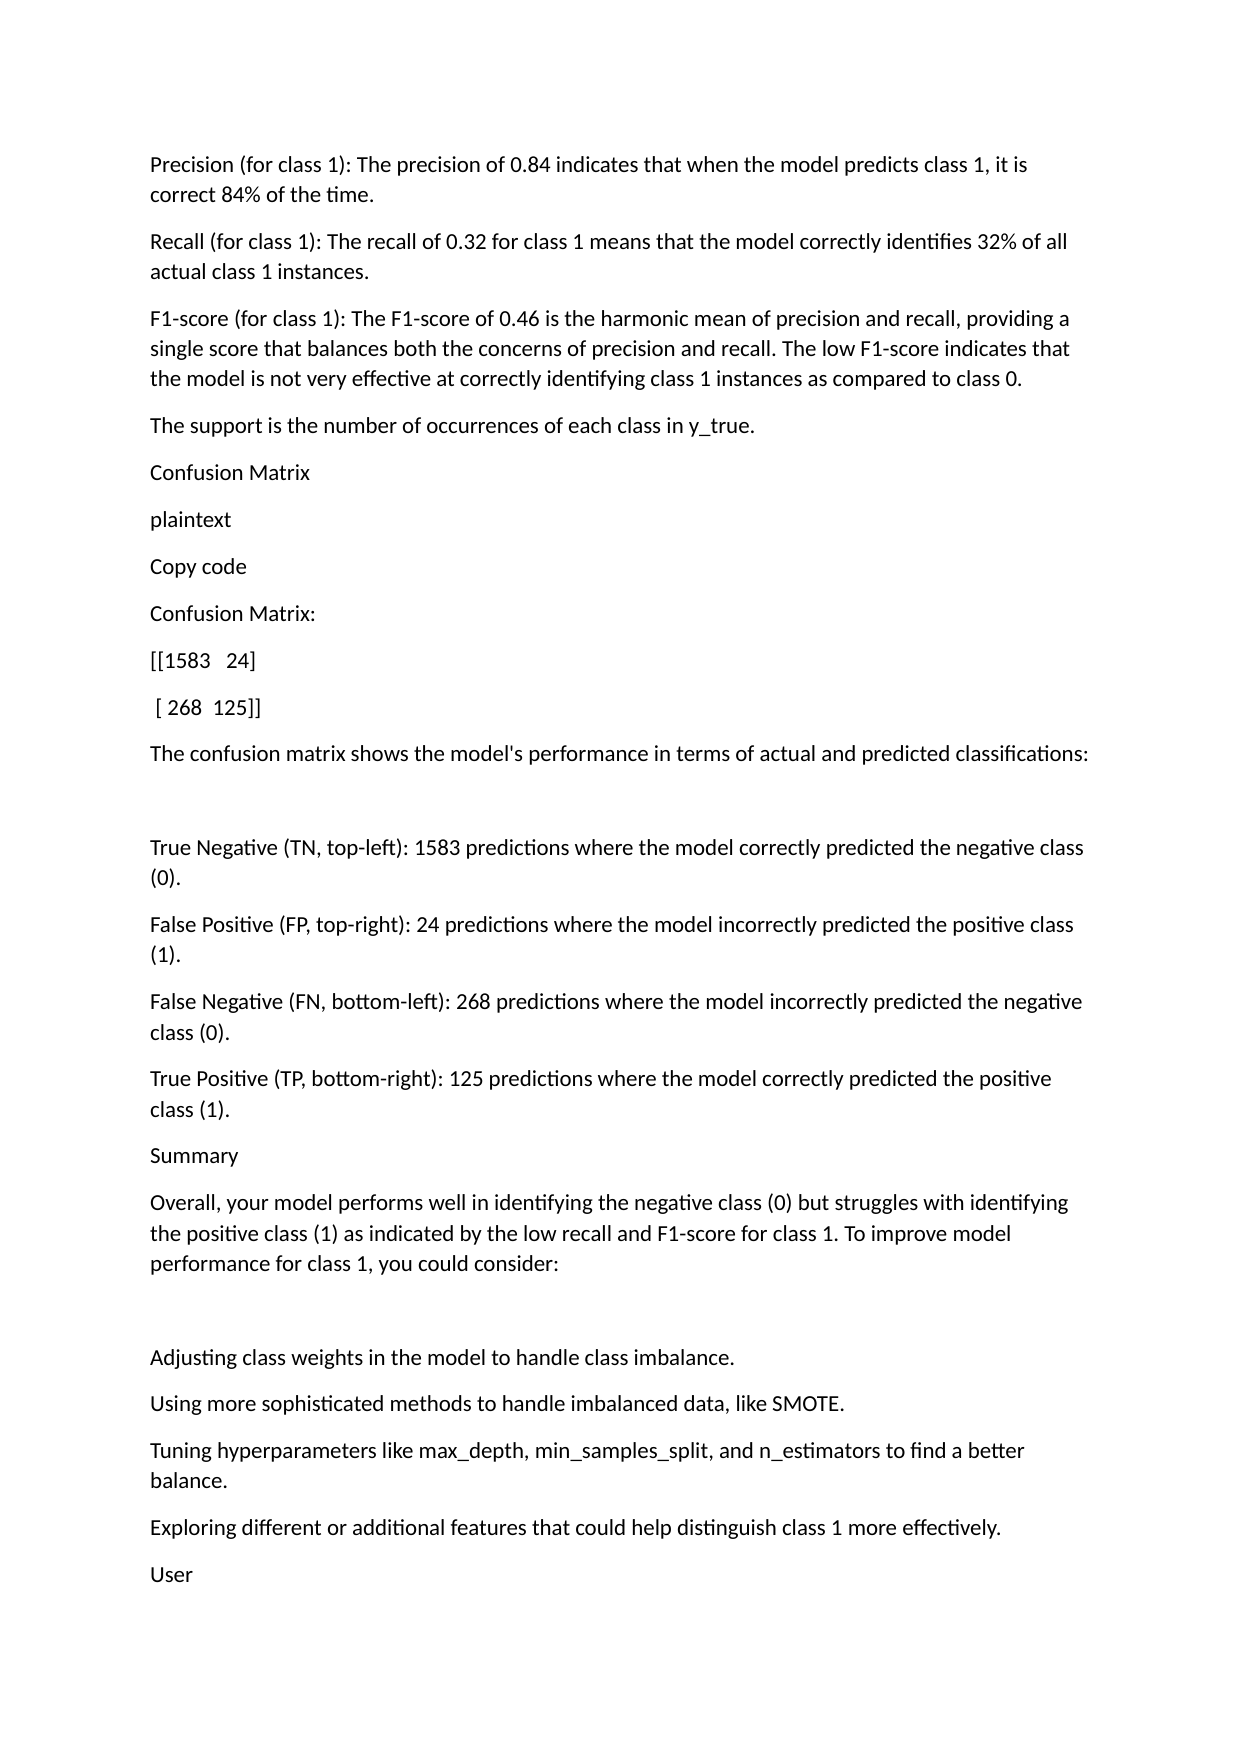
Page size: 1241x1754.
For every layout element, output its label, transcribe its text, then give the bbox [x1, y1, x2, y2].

text The support is the number of occurrences of each class in y_true. [150, 411, 1090, 439]
text The confusion matrix shows the model's performance in terms of actual and predicted classifications: [150, 739, 1090, 768]
text Overall, your model performs well in identifying the negative class (0) but struggles with identifying the positive class (1) as indicated by the low recall and F1-score for class 1. To improve model performance for class 1, you could consider: [150, 1188, 1090, 1277]
text Using more sophisticated methods to handle imbalanced data, like SMOTE. [150, 1389, 1090, 1418]
text Recall (for class 1): The recall of 0.32 for class 1 means that the model correctly identifies 32% of all actual class 1 instances. [150, 227, 1090, 285]
text False Positive (FP, top-right): 24 predictions where the model incorrectly predicted the positive class (1). [150, 910, 1090, 969]
text Adjusting class weights in the model to handle class imbalance. [150, 1343, 1090, 1371]
text False Negative (FN, bottom-left): 268 predictions where the model incorrectly predicted the negative class (0). [150, 987, 1090, 1046]
text True Negative (TN, top-left): 1583 predictions where the model correctly predicted the negative class (0). [150, 833, 1090, 892]
text [[1583 24] [150, 646, 1090, 674]
text Copy code [150, 552, 1090, 580]
text Summary [150, 1142, 1090, 1170]
text Precision (for class 1): The precision of 0.84 indicates that when the model predicts class 1, it is correct 84% of the time. [150, 150, 1090, 208]
text plaintext [150, 505, 1090, 533]
text User [150, 1560, 1090, 1588]
text [ 268 125]] [150, 693, 1090, 721]
text Tuning hyperparameters like max_depth, min_samples_split, and n_estimators to find a better balance. [150, 1436, 1090, 1495]
text Confusion Matrix [150, 458, 1090, 486]
text True Positive (TP, bottom-right): 125 predictions where the model correctly predicted the positive class (1). [150, 1064, 1090, 1123]
text Exploring different or additional features that could help distinguish class 1 more effectively. [150, 1513, 1090, 1542]
text F1-score (for class 1): The F1-score of 0.46 is the harmonic mean of precision and recall, providing a single score that balances both the concerns of precision and recall. The low F1-score indicates that the model is not very effective at correctly identifying class 1 instances as compared to class 0. [150, 304, 1090, 393]
text Confusion Matrix: [150, 599, 1090, 627]
